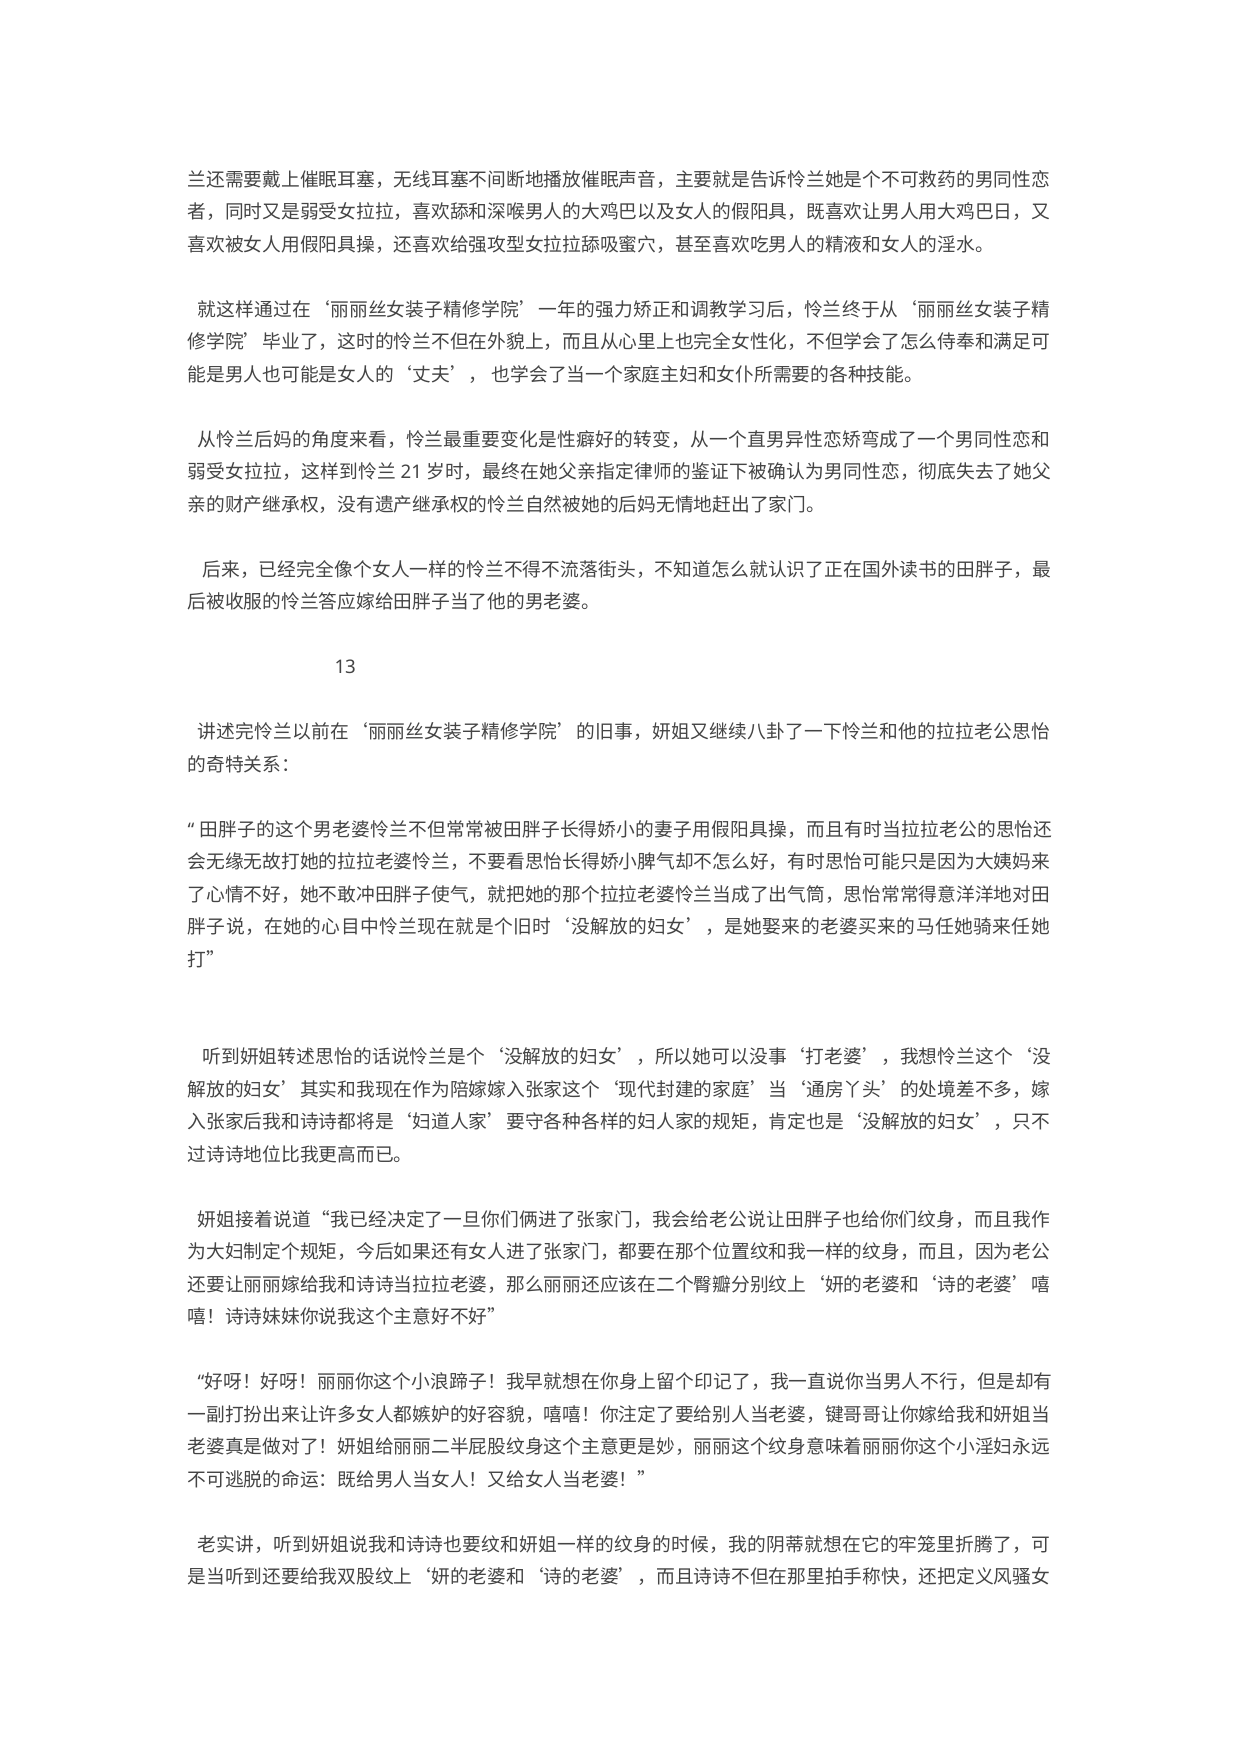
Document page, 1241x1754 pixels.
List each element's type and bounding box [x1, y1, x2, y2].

text [187, 162, 1053, 1592]
